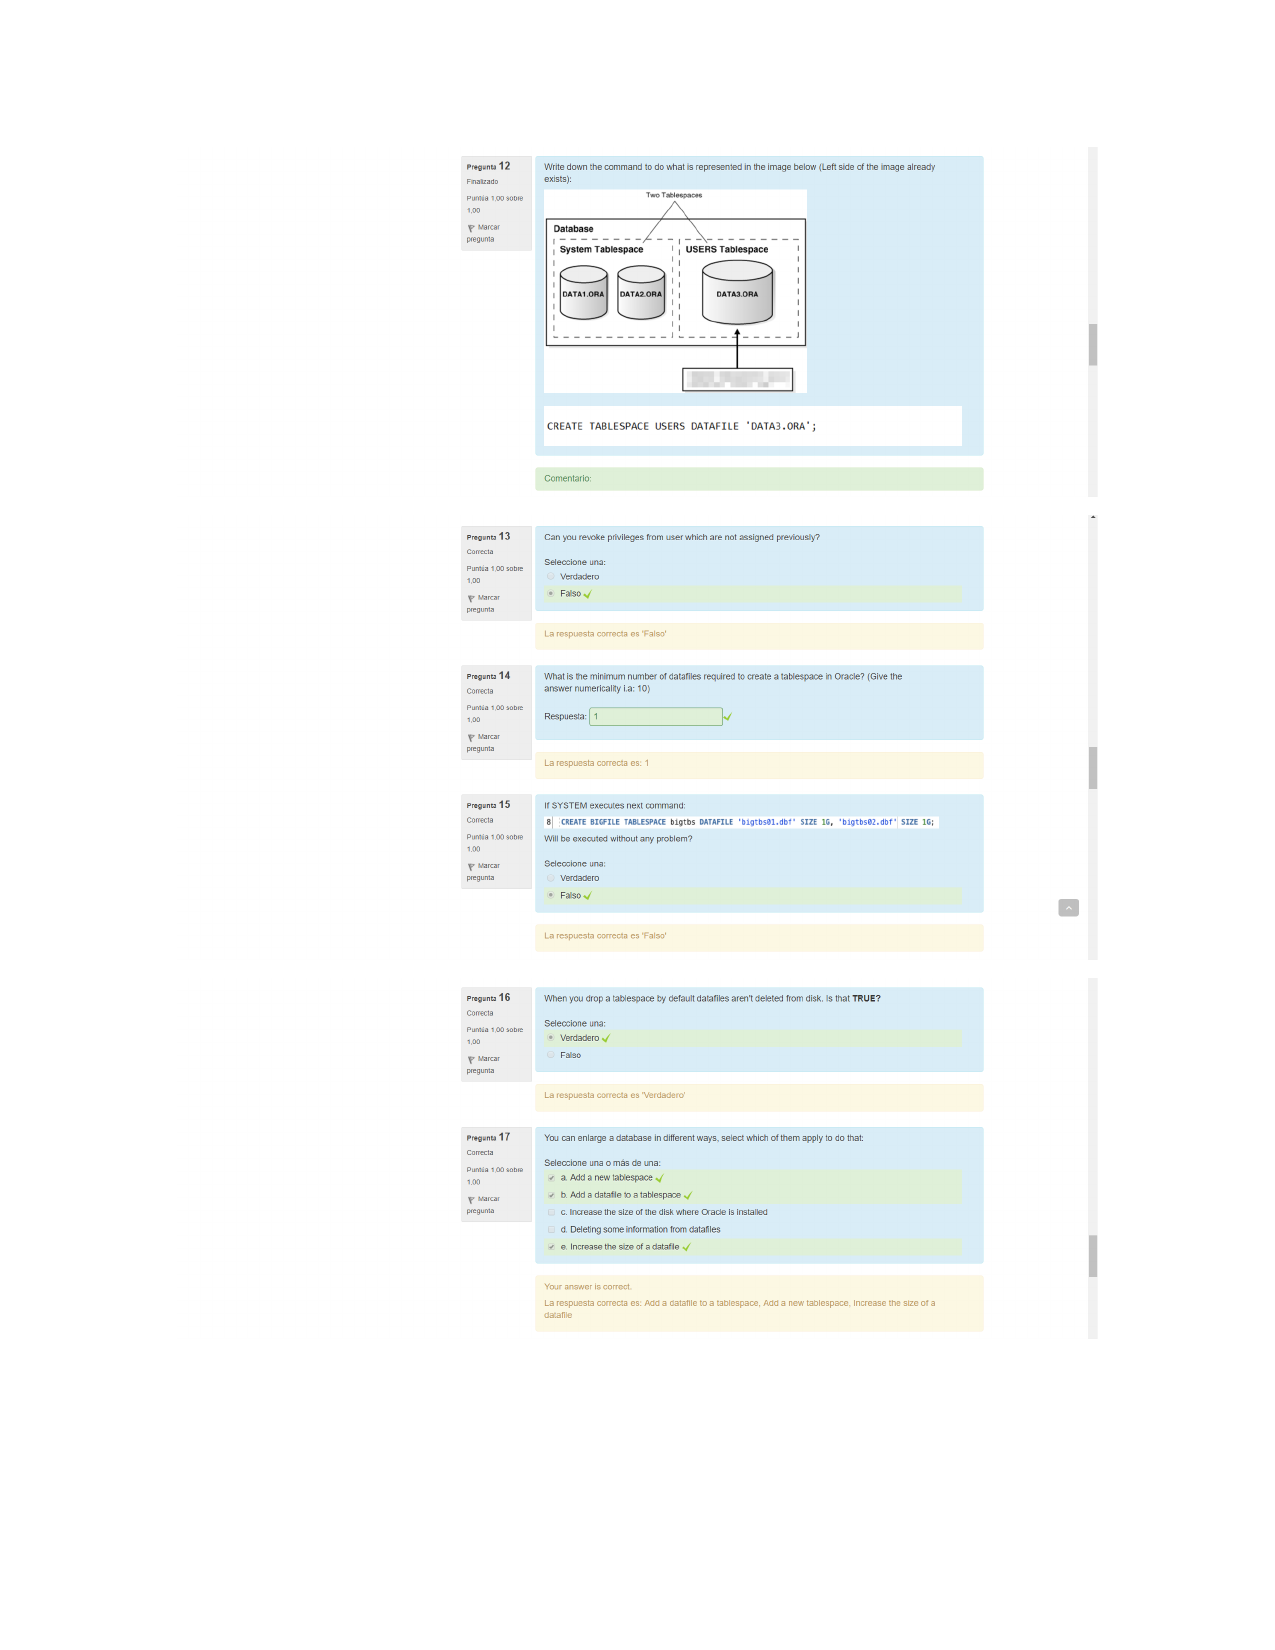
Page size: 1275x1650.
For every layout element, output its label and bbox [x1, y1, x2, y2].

picture [177, 978, 1098, 1339]
picture [177, 515, 1098, 960]
picture [177, 147, 1098, 497]
